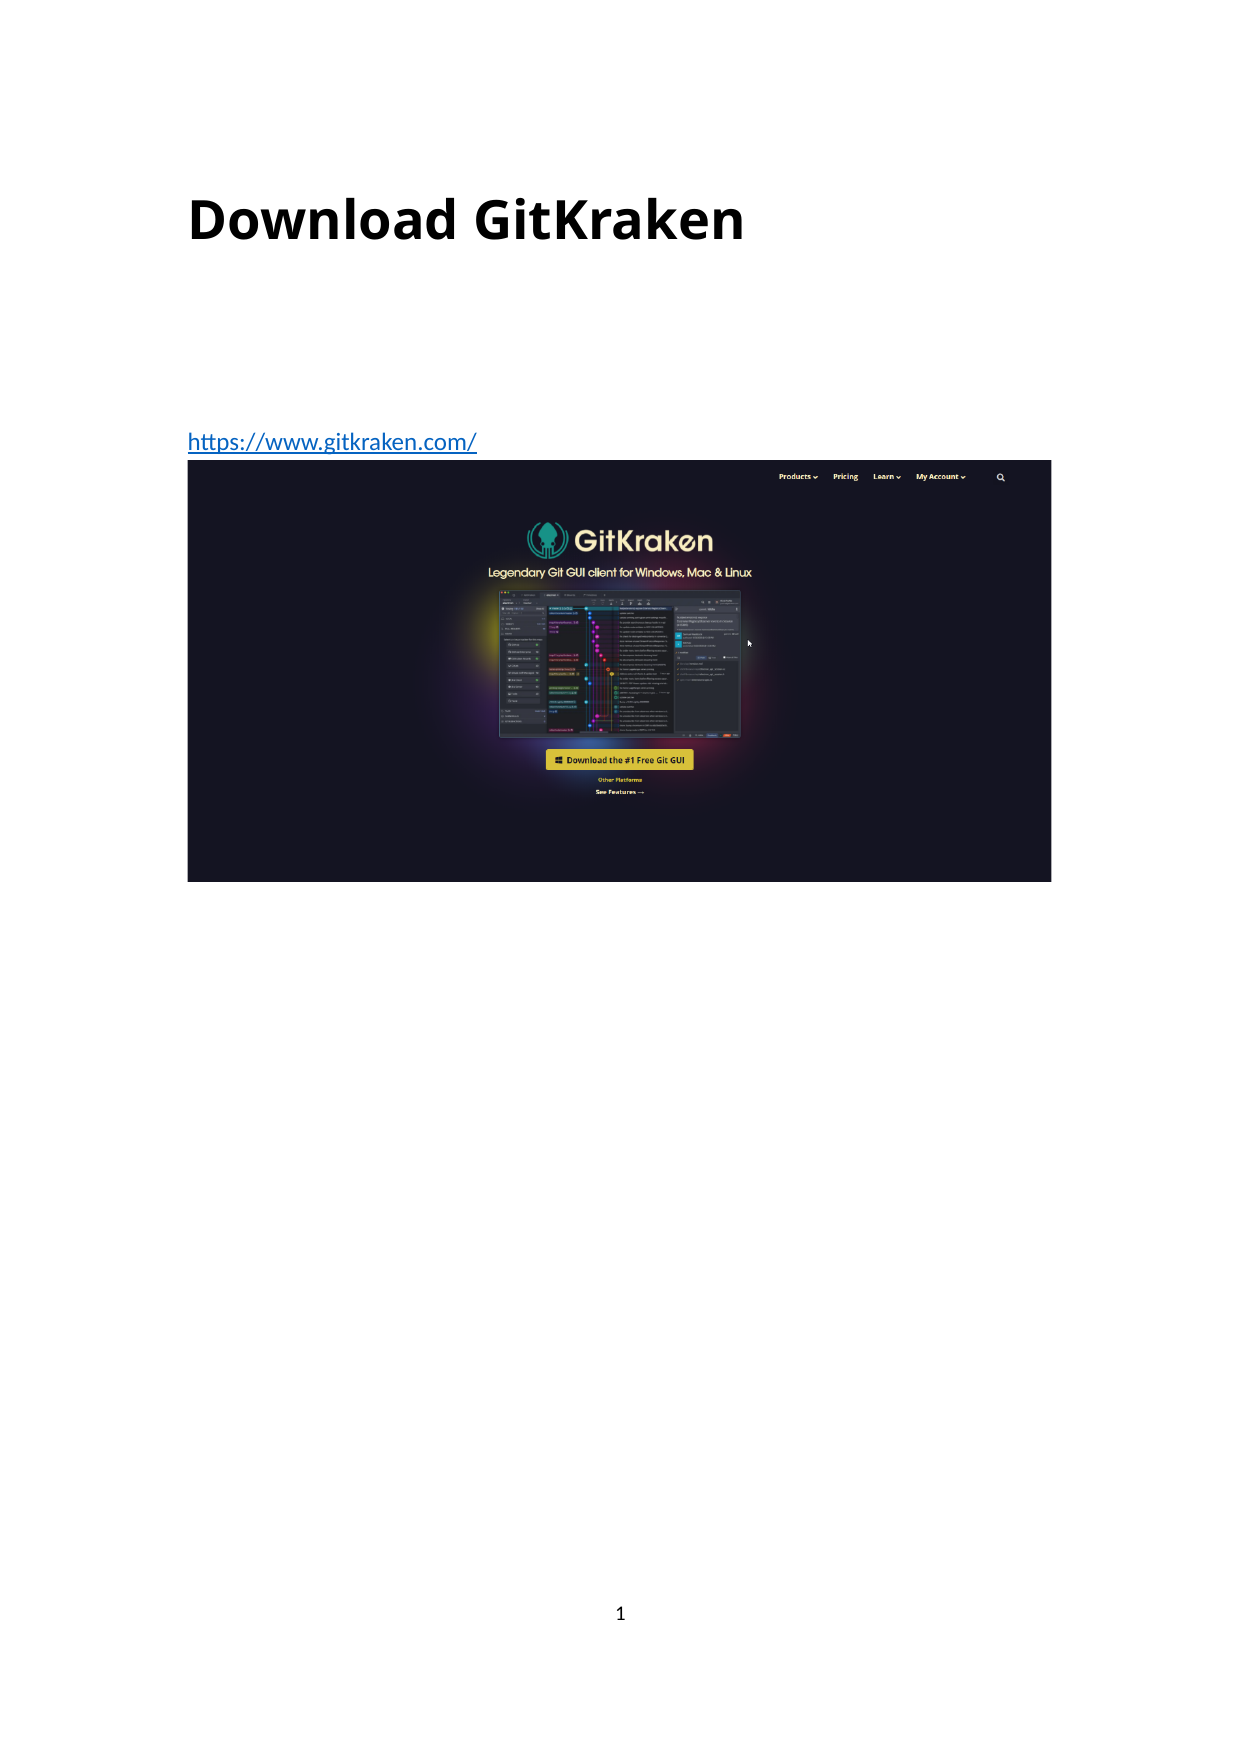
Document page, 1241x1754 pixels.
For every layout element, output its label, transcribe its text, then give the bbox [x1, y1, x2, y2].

text https://www.gitkraken.com/ [187, 422, 1053, 460]
subtitle Download GitKraken [187, 181, 1053, 256]
picture [187, 460, 1052, 882]
